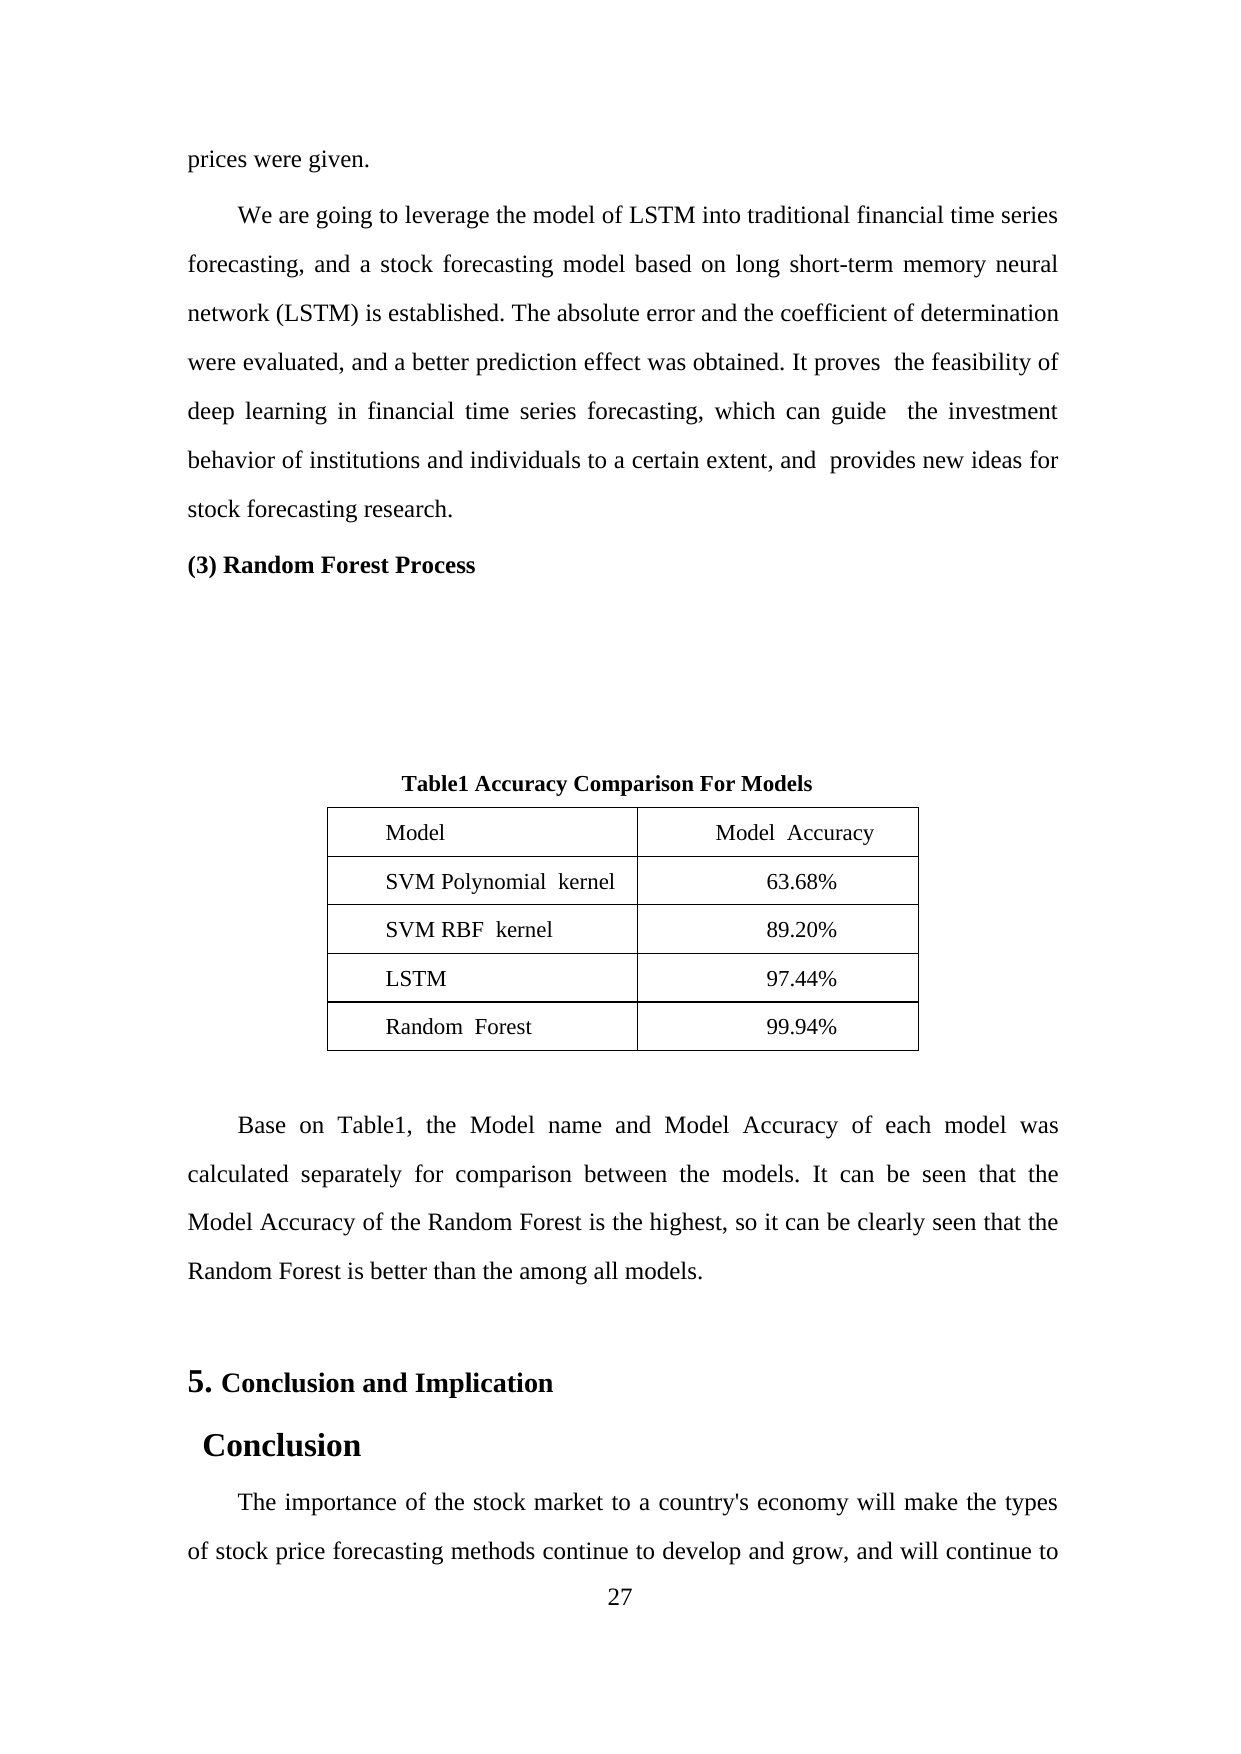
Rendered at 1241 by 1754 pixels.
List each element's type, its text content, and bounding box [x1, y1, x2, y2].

table_cell 89.20% [638, 905, 918, 953]
subtitle Conclusion and Implication [187, 1361, 1203, 1400]
table_cell SVM RBF kernel [328, 905, 637, 953]
text Table1 Accuracy Comparison For Models [401, 770, 1203, 796]
text We are going to leverage the model of LSTM into traditional financial time series forecasting, and a stock forecasting model based on long short-term memory neural network (LSTM) is established. The absolute error and the coefficient of determination were evaluated, and a better prediction effect was obtained. It proves the feasibility of deep learning in financial time series forecasting, which can guide the investment behavior of institutions and individuals to a certain extent, and provides new ideas for stock forecasting research. [187, 201, 1060, 522]
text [187, 144, 1060, 172]
list Conclusion [164, 1425, 1203, 1463]
table_header Model [328, 808, 637, 856]
table_header Model Accuracy [638, 808, 918, 856]
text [187, 1487, 1059, 1564]
table_cell 63.68% [638, 857, 918, 904]
table_cell LSTM [328, 954, 637, 1001]
table_cell SVM Polynomial kernel [328, 857, 637, 904]
text Base on Table1, the Model name and Model Accuracy of each model was calculated separately for comparison between the models. It can be seen that the Model Accuracy of the Random Forest is the highest, so it can be clearly seen that the Random Forest is better than the among all models. [187, 1110, 1059, 1285]
table_cell Random Forest [328, 1003, 637, 1050]
table_cell 97.44% [638, 954, 918, 1001]
table_cell 99.94% [638, 1003, 918, 1050]
text (3) Random Forest Process [187, 551, 1060, 579]
